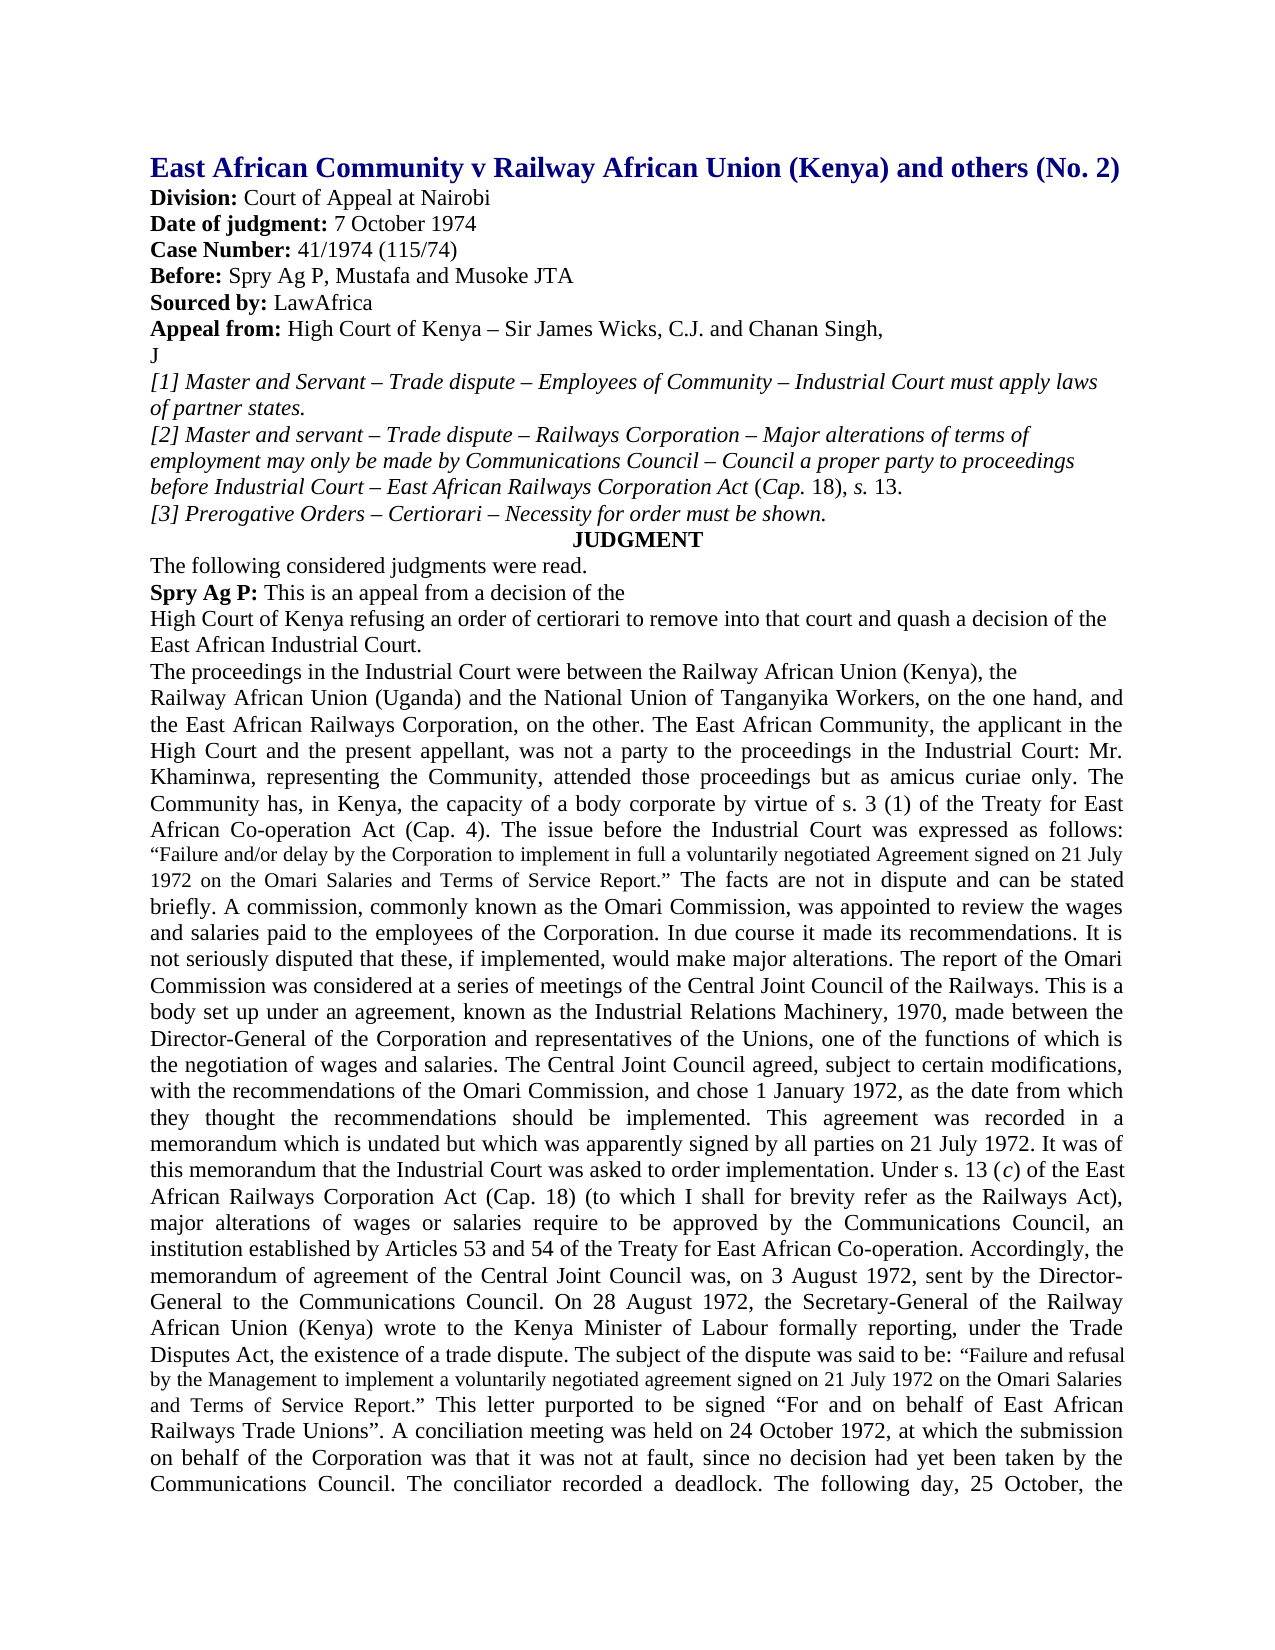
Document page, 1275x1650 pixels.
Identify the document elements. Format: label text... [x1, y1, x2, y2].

text Before: Spry Ag P, Mustafa and Musoke JTA [150, 263, 1125, 289]
text J [150, 342, 1125, 368]
text Spry Ag P: This is an appeal from a decision of the [150, 579, 1125, 605]
text High Court of Kenya refusing an order of certiorari to remove into that court and quash a decision of the [150, 605, 1125, 632]
text employment may only be made by Communications Council – Council a proper party to proceedings [150, 447, 1125, 473]
text [2] Master and servant – Trade dispute – Railways Corporation – Major alterations of terms of [150, 421, 1125, 447]
text Date of judgment: 7 October 1974 [150, 210, 1125, 236]
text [150, 684, 1125, 1497]
text [1] Master and Servant – Trade dispute – Employees of Community – Industrial Court must apply laws [150, 368, 1125, 394]
text Sourced by: LawAfrica [150, 289, 1125, 315]
text Case Number: 41/1974 (115/74) [150, 236, 1125, 263]
text Appeal from: High Court of Kenya – Sir James Wicks, C.J. and Chanan Singh, [150, 315, 1125, 342]
text The proceedings in the Industrial Court were between the Railway African Union (Kenya), the [150, 658, 1125, 684]
text East African Community v Railway African Union (Kenya) and others (No. 2) [150, 150, 1125, 183]
text East African Industrial Court. [150, 632, 1125, 658]
text [3] Prerogative Orders – Certiorari – Necessity for order must be shown. [150, 500, 1125, 526]
text before Industrial Court – East African Railways Corporation Act (Cap. 18), s. 13. [150, 473, 1125, 500]
text Division: Court of Appeal at Nairobi [150, 183, 1125, 210]
text of partner states. [150, 394, 1125, 421]
text JUDGMENT [150, 526, 1125, 552]
text The following considered judgments were read. [150, 552, 1125, 579]
